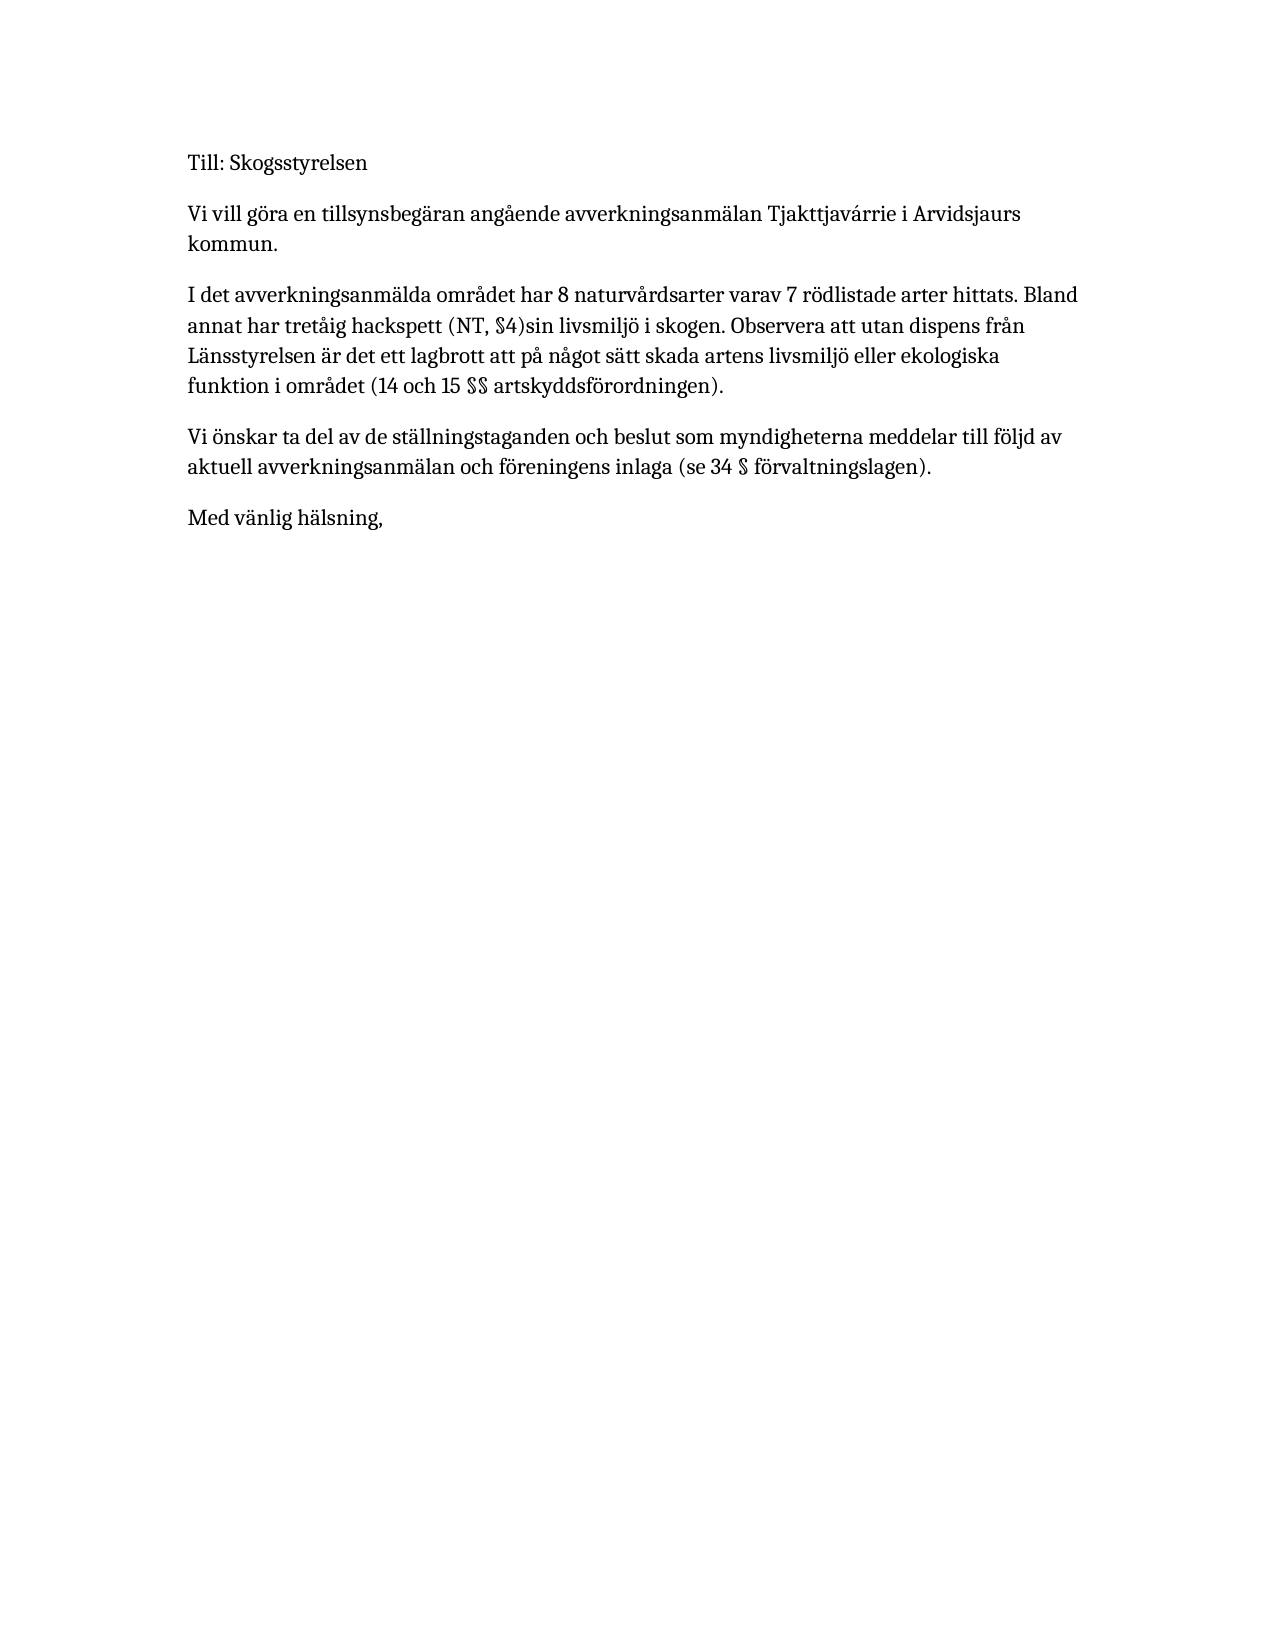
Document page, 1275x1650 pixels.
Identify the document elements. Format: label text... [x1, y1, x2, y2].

text Med vänlig hälsning, [187, 505, 1087, 562]
text Vi vill göra en tillsynsbegäran angående avverkningsanmälan Tjakttjavárrie i Arvidsjaurs kommun. [187, 201, 1087, 258]
text Till: Skogsstyrelsen [187, 150, 1087, 176]
text I det avverkningsanmälda området har 8 naturvårdsarter varav 7 rödlistade arter hittats. Bland annat har tretåig hackspett (NT, §4)sin livsmiljö i skogen. Observera att utan dispens från Länsstyrelsen är det ett lagbrott att på något sätt skada artens livsmiljö eller ekologiska funktion i området (14 och 15 §§ artskyddsförordningen). [187, 282, 1087, 399]
text Vi önskar ta del av de ställningstaganden och beslut som myndigheterna meddelar till följd av aktuell avverkningsanmälan och föreningens inlaga (se 34 § förvaltningslagen). [187, 424, 1087, 481]
